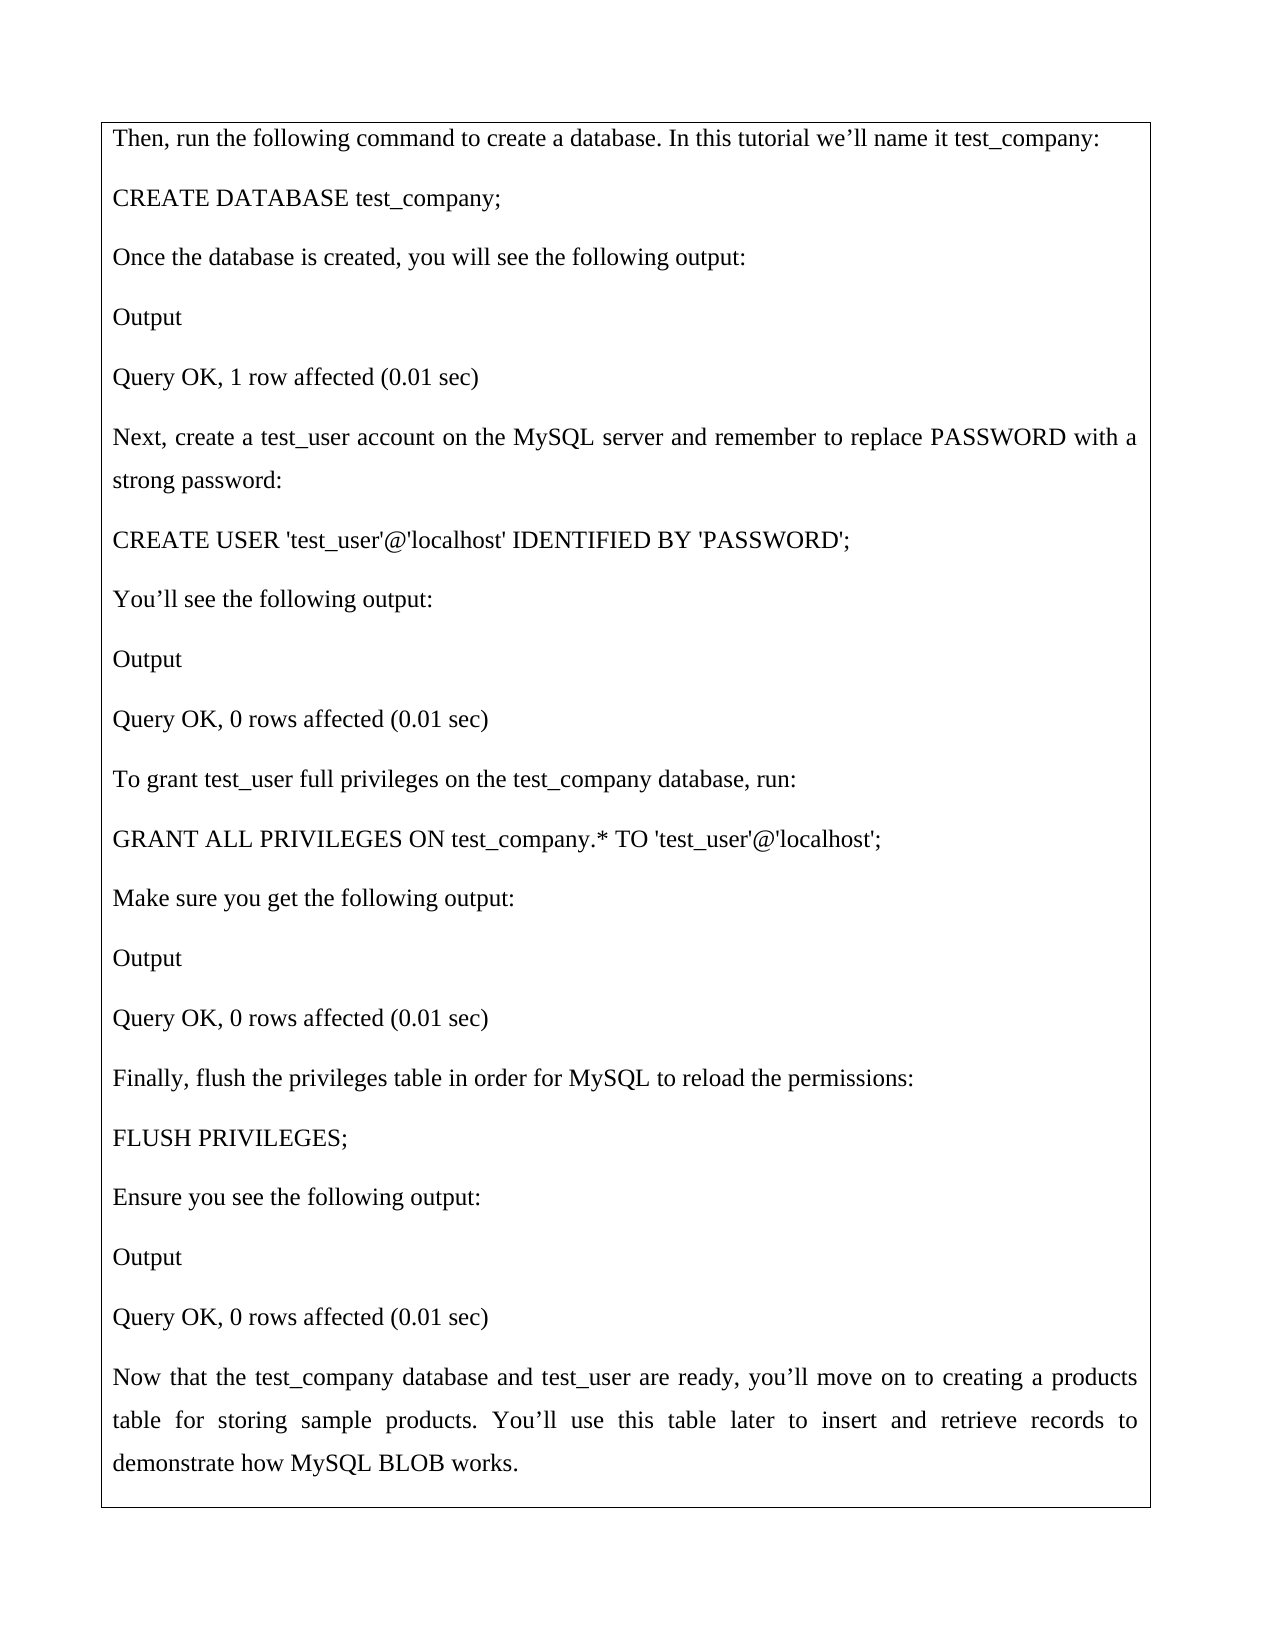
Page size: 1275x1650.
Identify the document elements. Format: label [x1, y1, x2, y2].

table_cell [102, 123, 1150, 1507]
